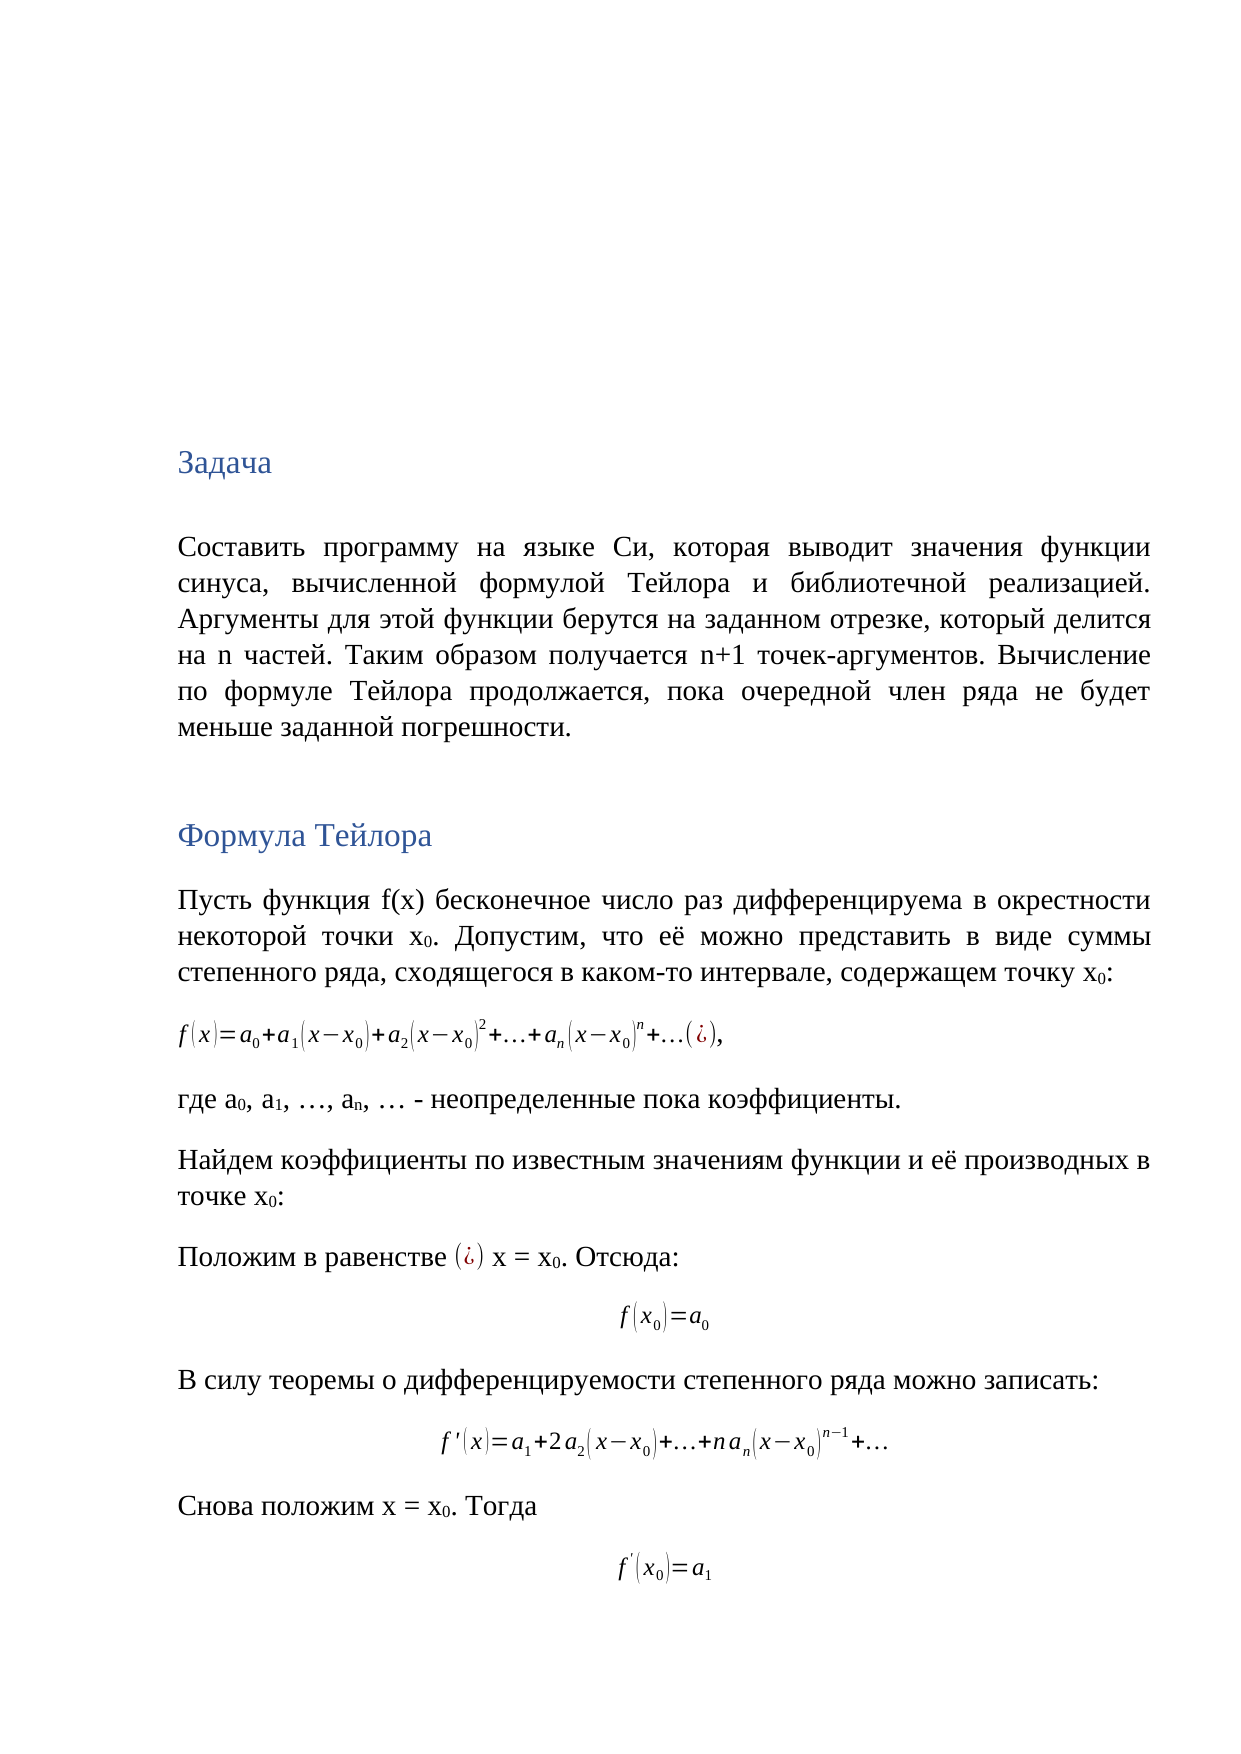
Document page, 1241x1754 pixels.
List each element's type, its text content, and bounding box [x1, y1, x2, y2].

text Найдем коэффициенты по известным значениям функции и её производных в точке x0: [177, 1142, 1152, 1212]
text где a0, a1, …, an, … - неопределенные пока коэффициенты. [177, 1081, 1152, 1114]
text , [177, 1015, 1152, 1053]
text Положим в равенстве x = x0. Отсюда: [177, 1239, 1152, 1273]
text Составить программу на языке Си, которая выводит значения функции синуса, вычисленной формулой Тейлора и библиотечной реализацией. Аргументы для этой функции берутся на заданном отрезке, который делится на n частей. Таким образом получается n+1 точек-аргументов. Вычисление по формуле Тейлора продолжается, пока очередной член ряда не будет меньше заданной погрешности. [177, 529, 1152, 743]
text Пусть функция f(x) бесконечное число раз дифференцируема в окрестности некоторой точки x0. Допустим, что её можно представить в виде суммы степенного ряда, сходящегося в каком-то интервале, содержащем точку x0: [177, 882, 1152, 988]
subtitle Формула Тейлора [177, 816, 1152, 854]
text В силу теоремы о дифференцируемости степенного ряда можно записать: [177, 1362, 1152, 1396]
subtitle Задача [177, 442, 1152, 481]
text Снова положим x = x0. Тогда [177, 1488, 1152, 1521]
